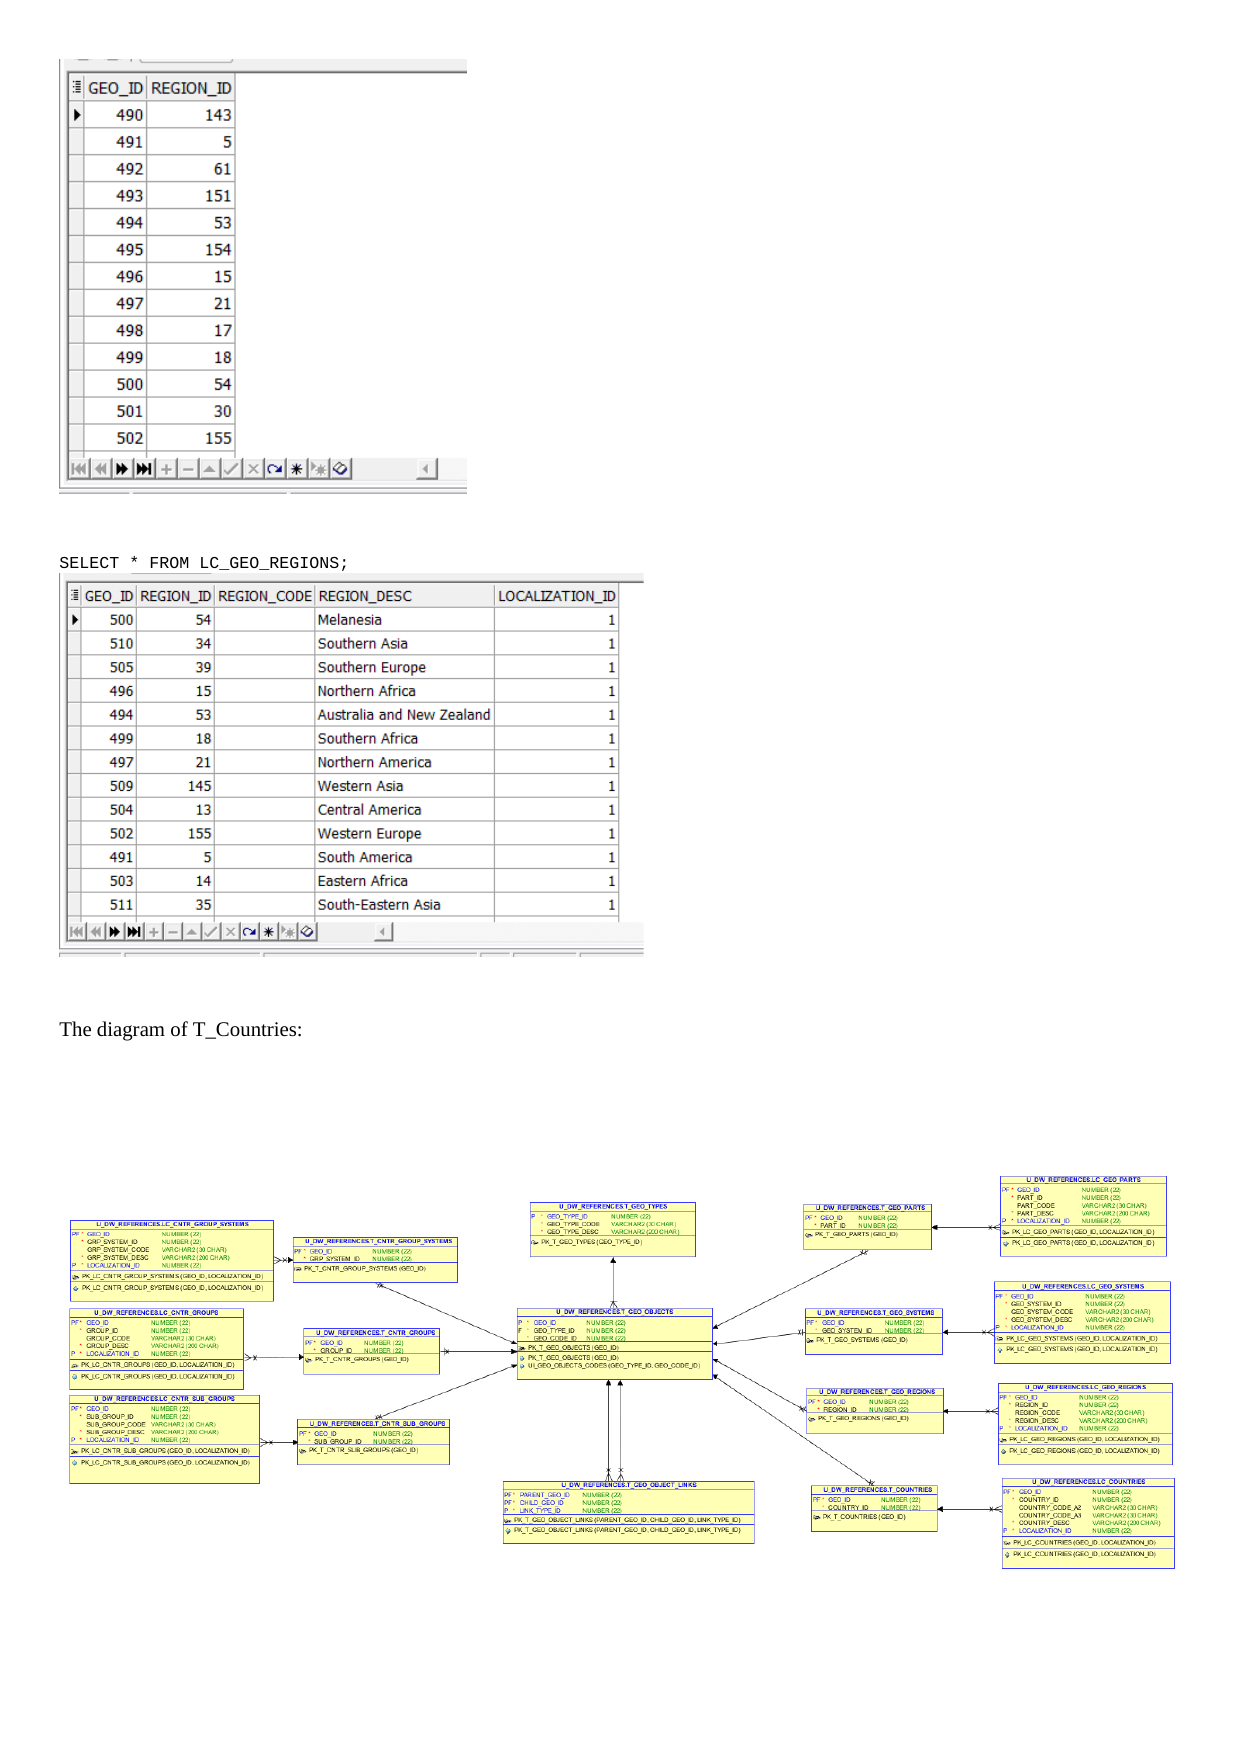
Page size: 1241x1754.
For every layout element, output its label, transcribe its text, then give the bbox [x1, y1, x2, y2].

text The diagram of T_Countries: [59, 1017, 1181, 1041]
text SELECT * FROM LC_GEO_REGIONS; [59, 554, 1181, 573]
picture [59, 59, 467, 494]
picture [59, 1060, 1182, 1576]
picture [59, 573, 644, 957]
